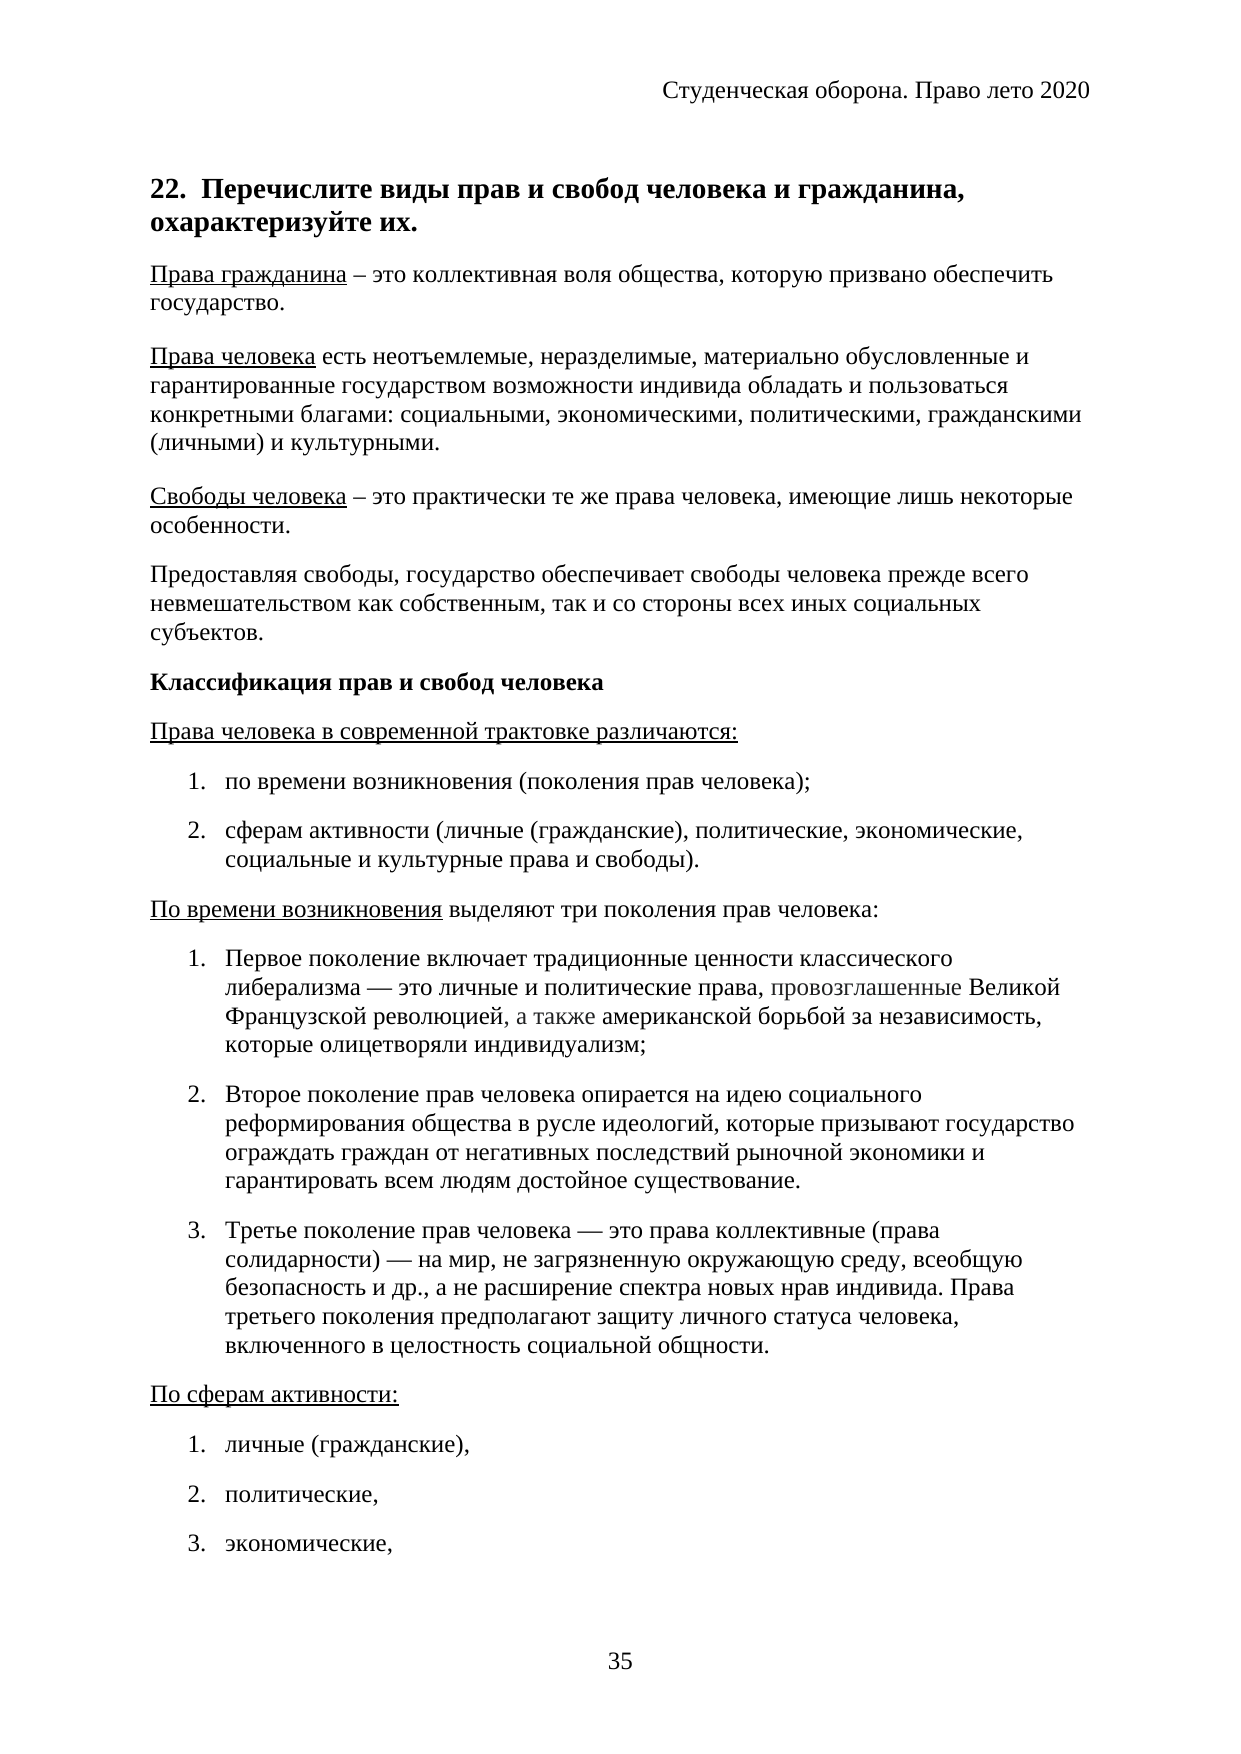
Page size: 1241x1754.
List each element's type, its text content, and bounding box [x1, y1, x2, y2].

list сферам активности (личные (гражданские), политические, экономические, социальные и культурные права и свободы). [187, 815, 1090, 873]
text Права человека есть неотъемлемые, неразделимые, материально обусловленные и гарантированные государством возможности индивида обладать и пользоваться конкретными благами: социальными, экономическими, политическими, гражданскими (личными) и культурными. [150, 341, 1090, 456]
list по времени возникновения (поколения прав человека); [187, 766, 1090, 794]
list личные (гражданские), [187, 1429, 1090, 1458]
text По времени возникновения выделяют три поколения прав человека: [150, 894, 1090, 922]
list политические, [187, 1479, 1090, 1507]
text Права человека в современной трактовке различаются: [150, 716, 1090, 745]
list Второе поколение прав человека опирается на идею социального реформирования общества в русле идеологий, которые призывают государство ограждать граждан от негативных последствий рыночной экономики и гарантировать всем людям достойное существование. [187, 1079, 1090, 1194]
text Свободы человека – это практически те же права человека, имеющие лишь некоторые особенности. [150, 481, 1090, 539]
list Третье поколение прав человека — это права коллективные (права солидарности) — на мир, не загрязненную окружающую среду, всеобщую безопасность и др., а не расширение спектра новых нрав индивида. Права третьего поколения предполагают защиту личного статуса человека, включенного в целостность социальной общности. [187, 1215, 1090, 1359]
subtitle 22. Перечислите виды прав и свобод человека и гражданина, охарактеризуйте их. [150, 171, 1090, 238]
text Предоставляя свободы, государство обеспечивает свободы человека прежде всего невмешательством как собственным, так и со стороны всех иных социальных субъектов. [150, 559, 1090, 646]
text По сферам активности: [150, 1379, 1090, 1408]
list экономические, [187, 1528, 1090, 1557]
list Первое поколение включает традиционные ценности классического либерализма — это личные и политические права, провозглашенные Великой Французской революцией, а также американской борьбой за независимость, которые олицетворяли индивидуализм; [187, 943, 1090, 1058]
text Права гражданина – это коллективная воля общества, которую призвано обеспечить государство. [150, 259, 1090, 316]
text Классификация прав и свобод человека [150, 667, 1090, 695]
